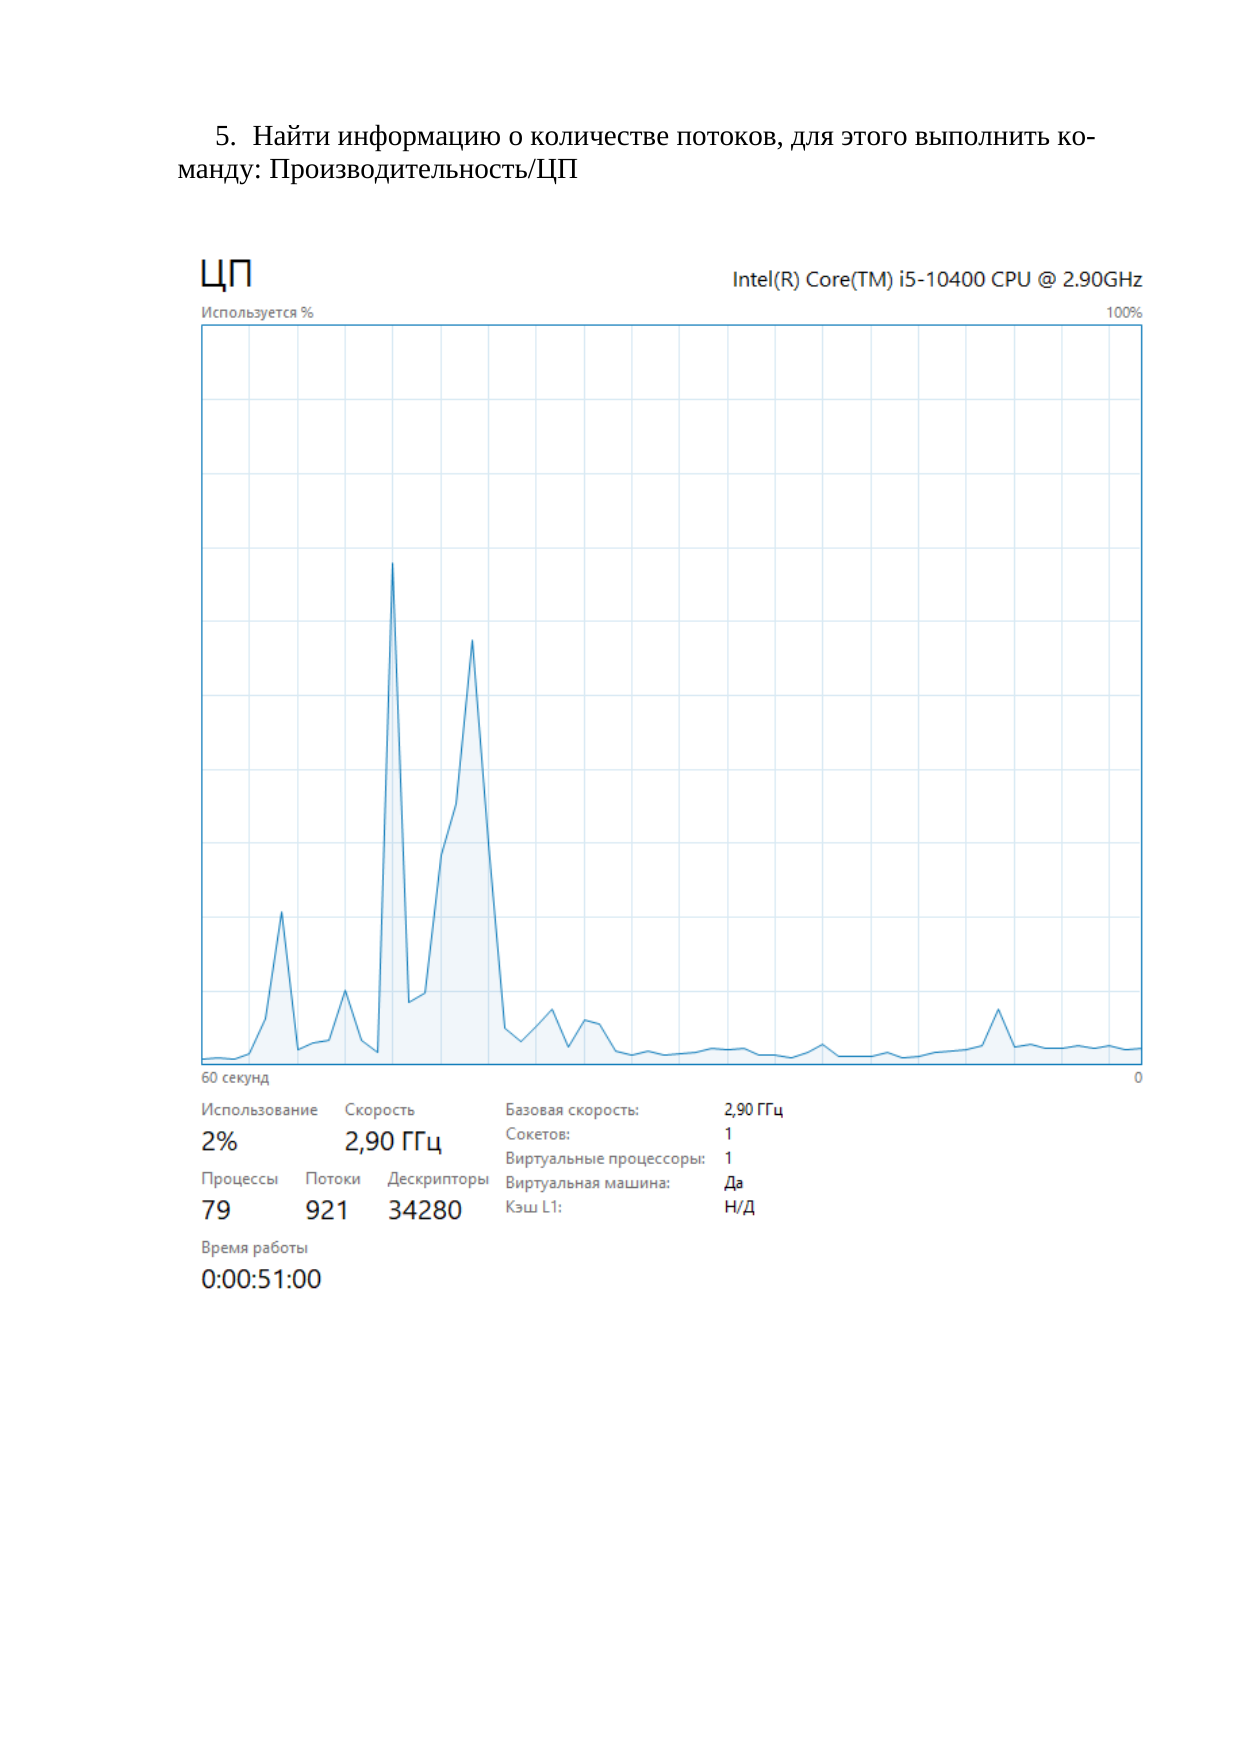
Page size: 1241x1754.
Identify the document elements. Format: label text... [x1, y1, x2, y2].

picture [177, 257, 1152, 1310]
list Найти информацию о количестве потоков, для этого выполнить ко- [215, 118, 1152, 152]
text манду: Производительность/ЦП [177, 152, 1152, 185]
